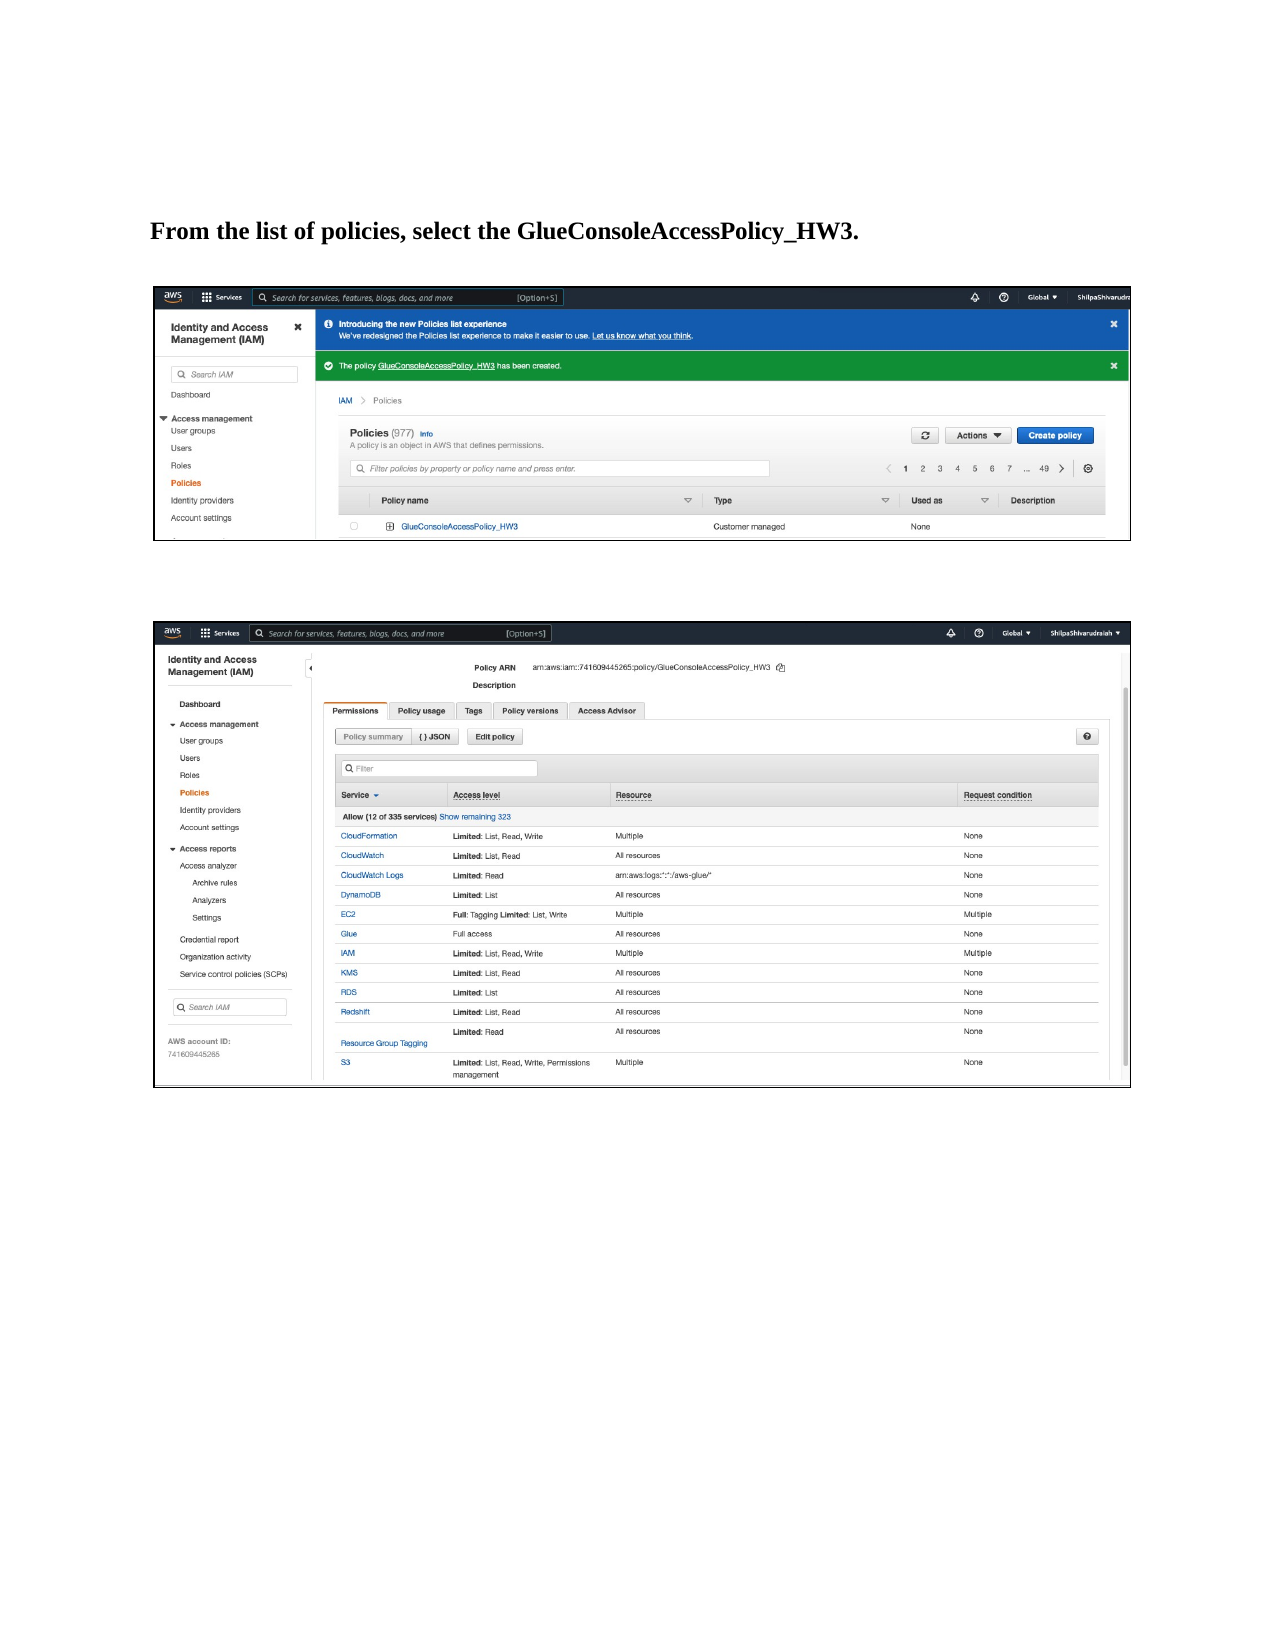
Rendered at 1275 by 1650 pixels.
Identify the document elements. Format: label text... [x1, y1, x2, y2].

text From the list of policies, select the GlueConsoleAccessPolicy_HW3. [150, 216, 1146, 245]
picture [155, 623, 1130, 1086]
picture [155, 288, 1130, 539]
